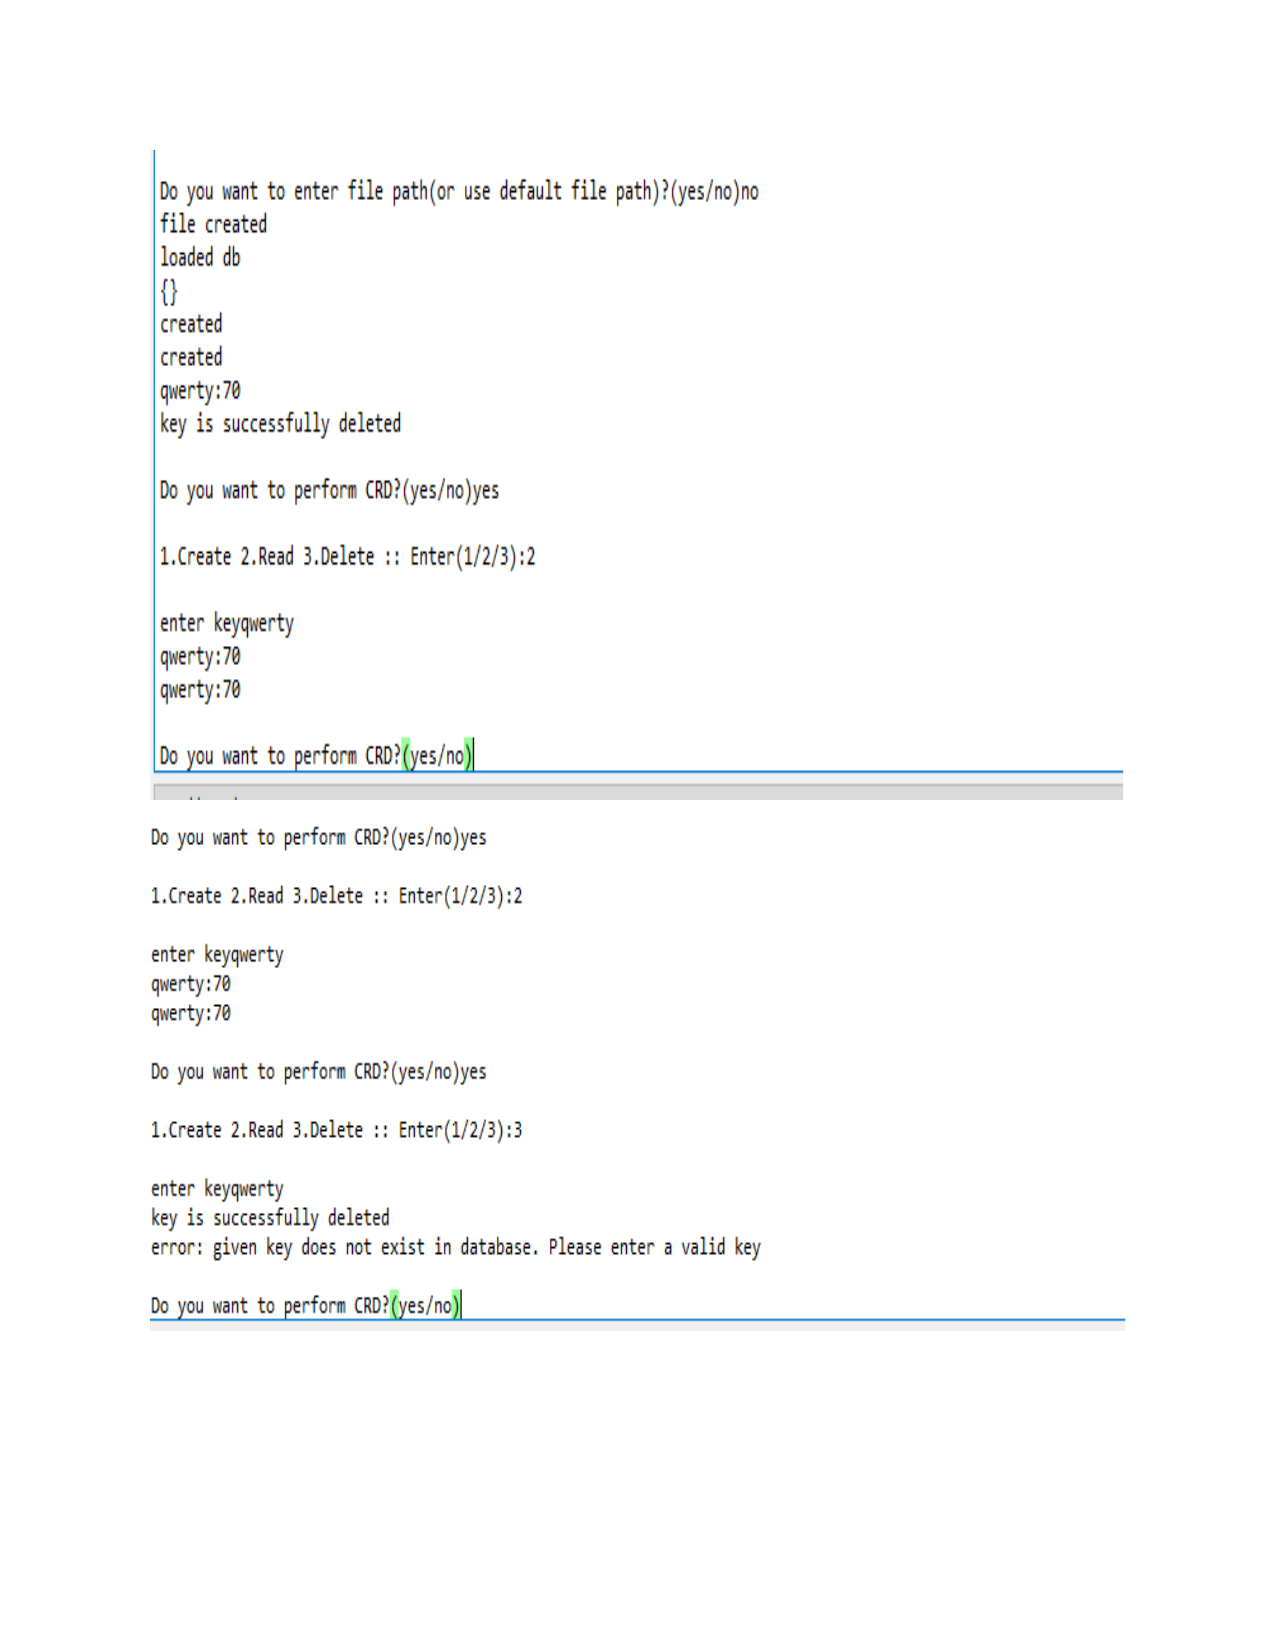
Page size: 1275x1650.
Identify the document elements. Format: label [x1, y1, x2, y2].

picture [150, 150, 1124, 800]
picture [150, 804, 1126, 1331]
